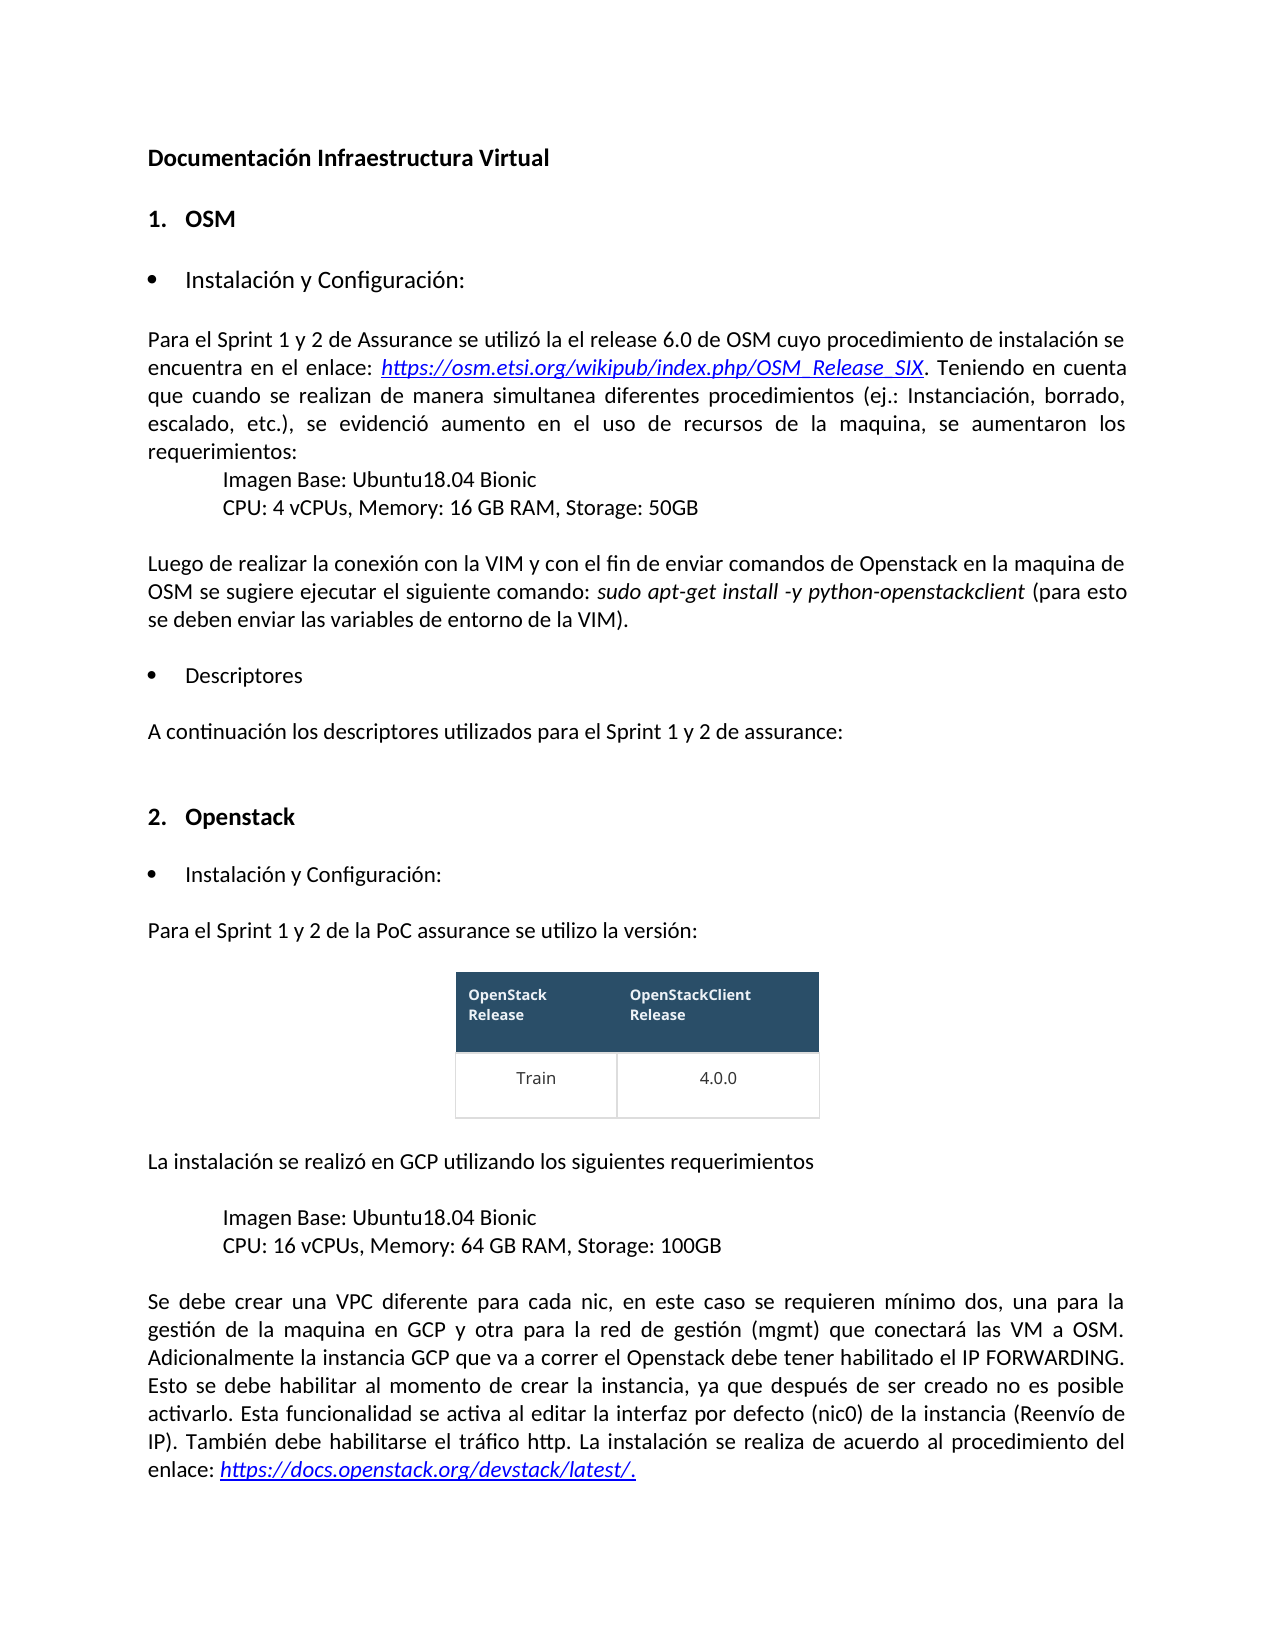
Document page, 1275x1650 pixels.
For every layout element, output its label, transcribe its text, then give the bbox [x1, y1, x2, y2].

list Imagen Base: Ubuntu18.04 Bionic [223, 1203, 1127, 1231]
text Documentación Infraestructura Virtual [148, 142, 1127, 172]
list Imagen Base: Ubuntu18.04 Bionic [223, 465, 1127, 493]
list Descriptores [148, 661, 1127, 689]
text Para el Sprint 1 y 2 de la PoC assurance se utilizo la versión: [148, 916, 1127, 944]
text La instalación se realizó en GCP utilizando los siguientes requerimientos [148, 1147, 1127, 1175]
list Instalación y Configuración: [148, 264, 1127, 294]
list Para el Sprint 1 y 2 de Assurance se utilizó la el release 6.0 de OSM cuyo procedimiento de instalación se encuentra en el enlace: https://osm.etsi.org/wikipub/index.php/OSM_Release_SIX. Teniendo en cuenta que cuando se realizan de manera simultanea diferentes procedimientos (ej.: Instanciación, borrado, escalado, etc.), se evidenció aumento en el uso de recursos de la maquina, se aumentaron los requerimientos: [148, 325, 1127, 465]
table_cell Train [456, 1054, 616, 1117]
list Instalación y Configuración: [148, 860, 1127, 888]
table_header OpenStackClient Release [617, 972, 819, 1052]
table_header OpenStack Release [456, 972, 617, 1052]
text Luego de realizar la conexión con la VIM y con el fin de enviar comandos de Openstack en la maquina de OSM se sugiere ejecutar el siguiente comando: sudo apt-get install -y python-openstackclient (para esto se deben enviar las variables de entorno de la VIM). [148, 549, 1127, 633]
list OSM [148, 203, 1127, 233]
table_cell 4.0.0 [618, 1054, 819, 1117]
text A continuación los descriptores utilizados para el Sprint 1 y 2 de assurance: [148, 717, 1127, 745]
list CPU: 16 vCPUs, Memory: 64 GB RAM, Storage: 100GB [223, 1231, 1127, 1259]
text Se debe crear una VPC diferente para cada nic, en este caso se requieren mínimo dos, una para la gestión de la maquina en GCP y otra para la red de gestión (mgmt) que conectará las VM a OSM. Adicionalmente la instancia GCP que va a correr el Openstack debe tener habilitado el IP FORWARDING. Esto se debe habilitar al momento de crear la instancia, ya que después de ser creado no es posible activarlo. Esta funcionalidad se activa al editar la interfaz por defecto (nic0) de la instancia (Reenvío de IP). También debe habilitarse el tráfico http. La instalación se realiza de acuerdo al procedimiento del enlace: https://docs.openstack.org/devstack/latest/. [148, 1287, 1127, 1483]
list CPU: 4 vCPUs, Memory: 16 GB RAM, Storage: 50GB [223, 493, 1127, 521]
list Openstack [148, 801, 1127, 832]
